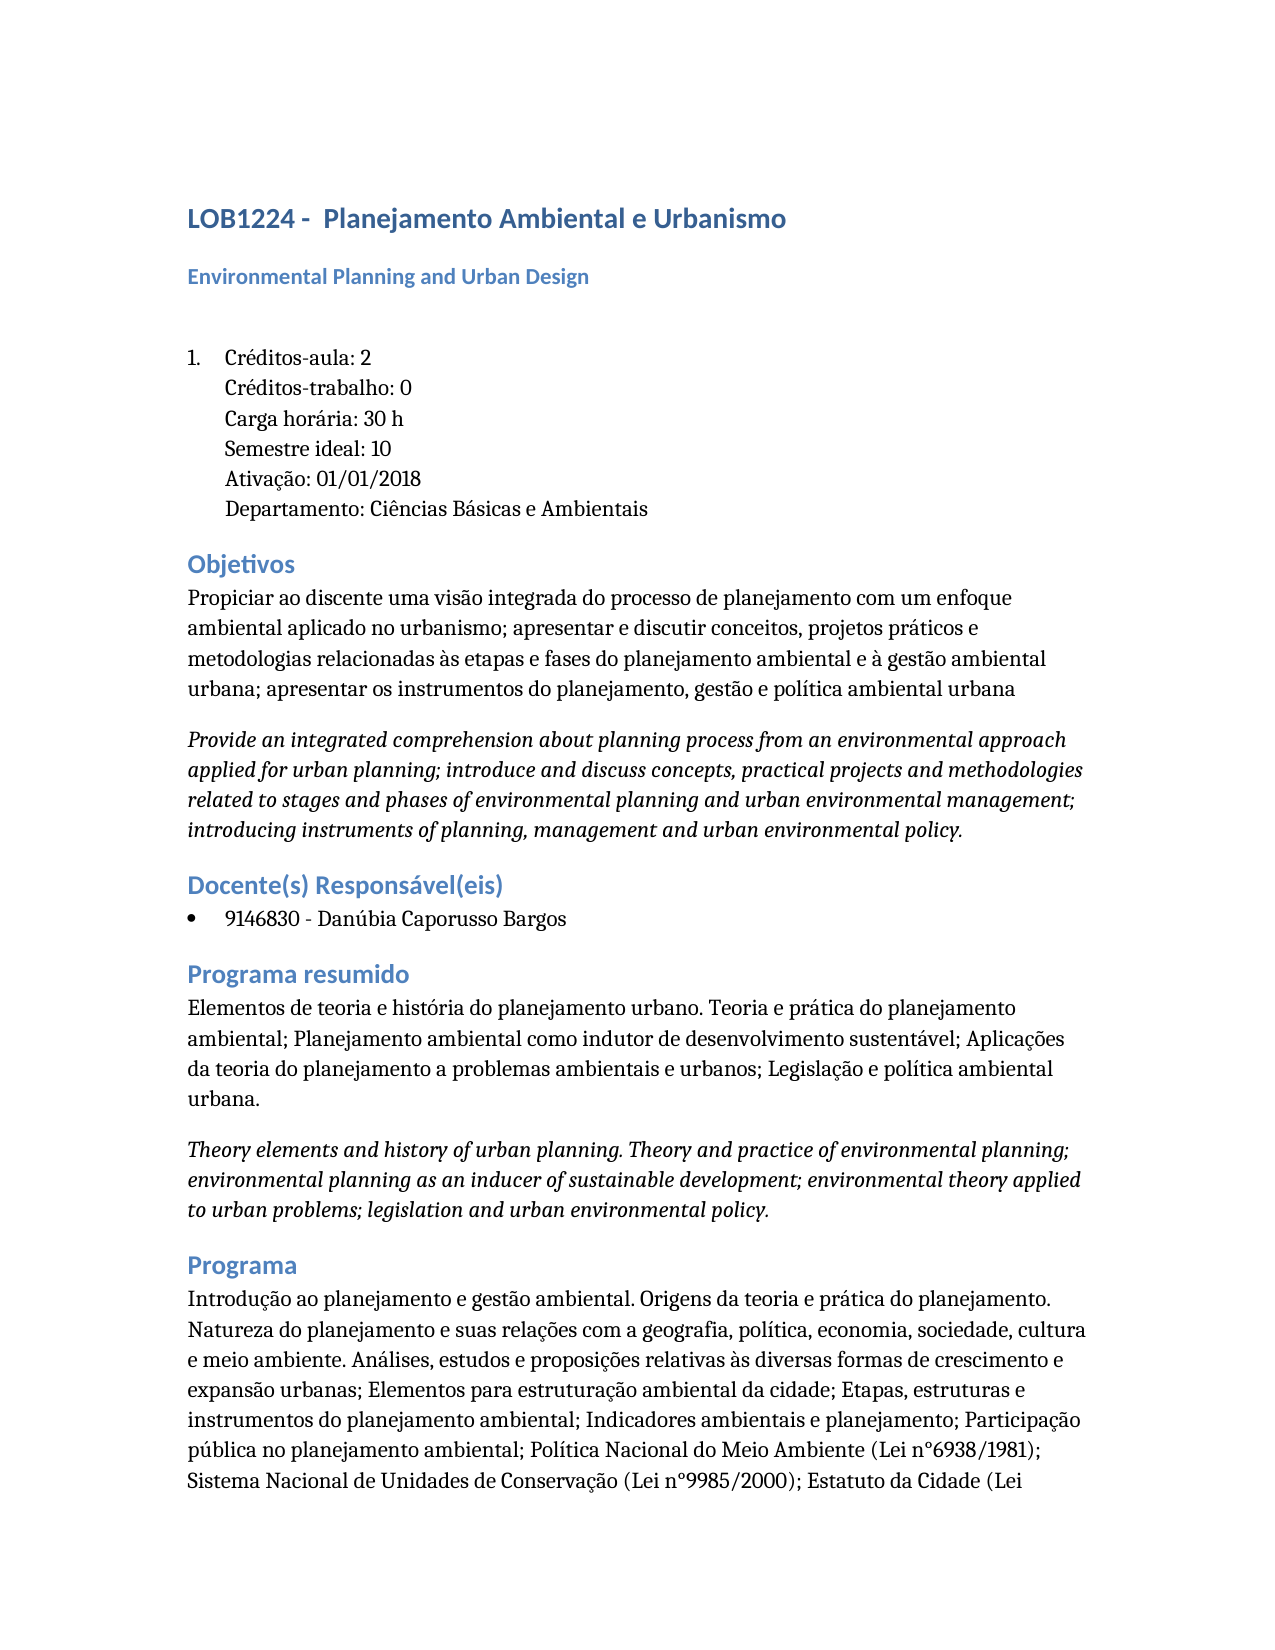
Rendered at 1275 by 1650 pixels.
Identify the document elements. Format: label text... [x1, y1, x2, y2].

list Créditos-aula: 2 Créditos-trabalho: 0 Carga horária: 30 h Semestre ideal: 10 Ativação: 01/01/2018 Departamento: Ciências Básicas e Ambientais [187, 345, 1087, 522]
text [187, 1286, 1087, 1494]
text Theory elements and history of urban planning. Theory and practice of environmental planning; environmental planning as an inducer of sustainable development; environmental theory applied to urban problems; legislation and urban environmental policy. [187, 1137, 1087, 1224]
text Provide an integrated comprehension about planning process from an environmental approach applied for urban planning; introduce and discuss concepts, practical projects and methodologies related to stages and phases of environmental planning and urban environmental management; introducing instruments of planning, management and urban environmental policy. [187, 727, 1087, 844]
text Elementos de teoria e história do planejamento urbano. Teoria e prática do planejamento ambiental; Planejamento ambiental como indutor de desenvolvimento sustentável; Aplicações da teoria do planejamento a problemas ambientais e urbanos; Legislação e política ambiental urbana. [187, 995, 1087, 1112]
text Propiciar ao discente uma visão integrada do processo de planejamento com um enfoque ambiental aplicado no urbanismo; apresentar e discutir conceitos, projetos práticos e metodologias relacionadas às etapas e fases do planejamento ambiental e à gestão ambiental urbana; apresentar os instrumentos do planejamento, gestão e política ambiental urbana [187, 585, 1087, 702]
subtitle Objetivos [187, 547, 1087, 580]
subtitle Docente(s) Responsável(eis) [187, 868, 1087, 901]
subtitle Programa [187, 1248, 1087, 1281]
subtitle Programa resumido [187, 957, 1087, 990]
subtitle LOB1224 - Planejamento Ambiental e Urbanismo [187, 200, 1087, 236]
list 9146830 - Danúbia Caporusso Bargos [187, 906, 1087, 933]
subtitle Environmental Planning and Urban Design [187, 262, 1087, 290]
